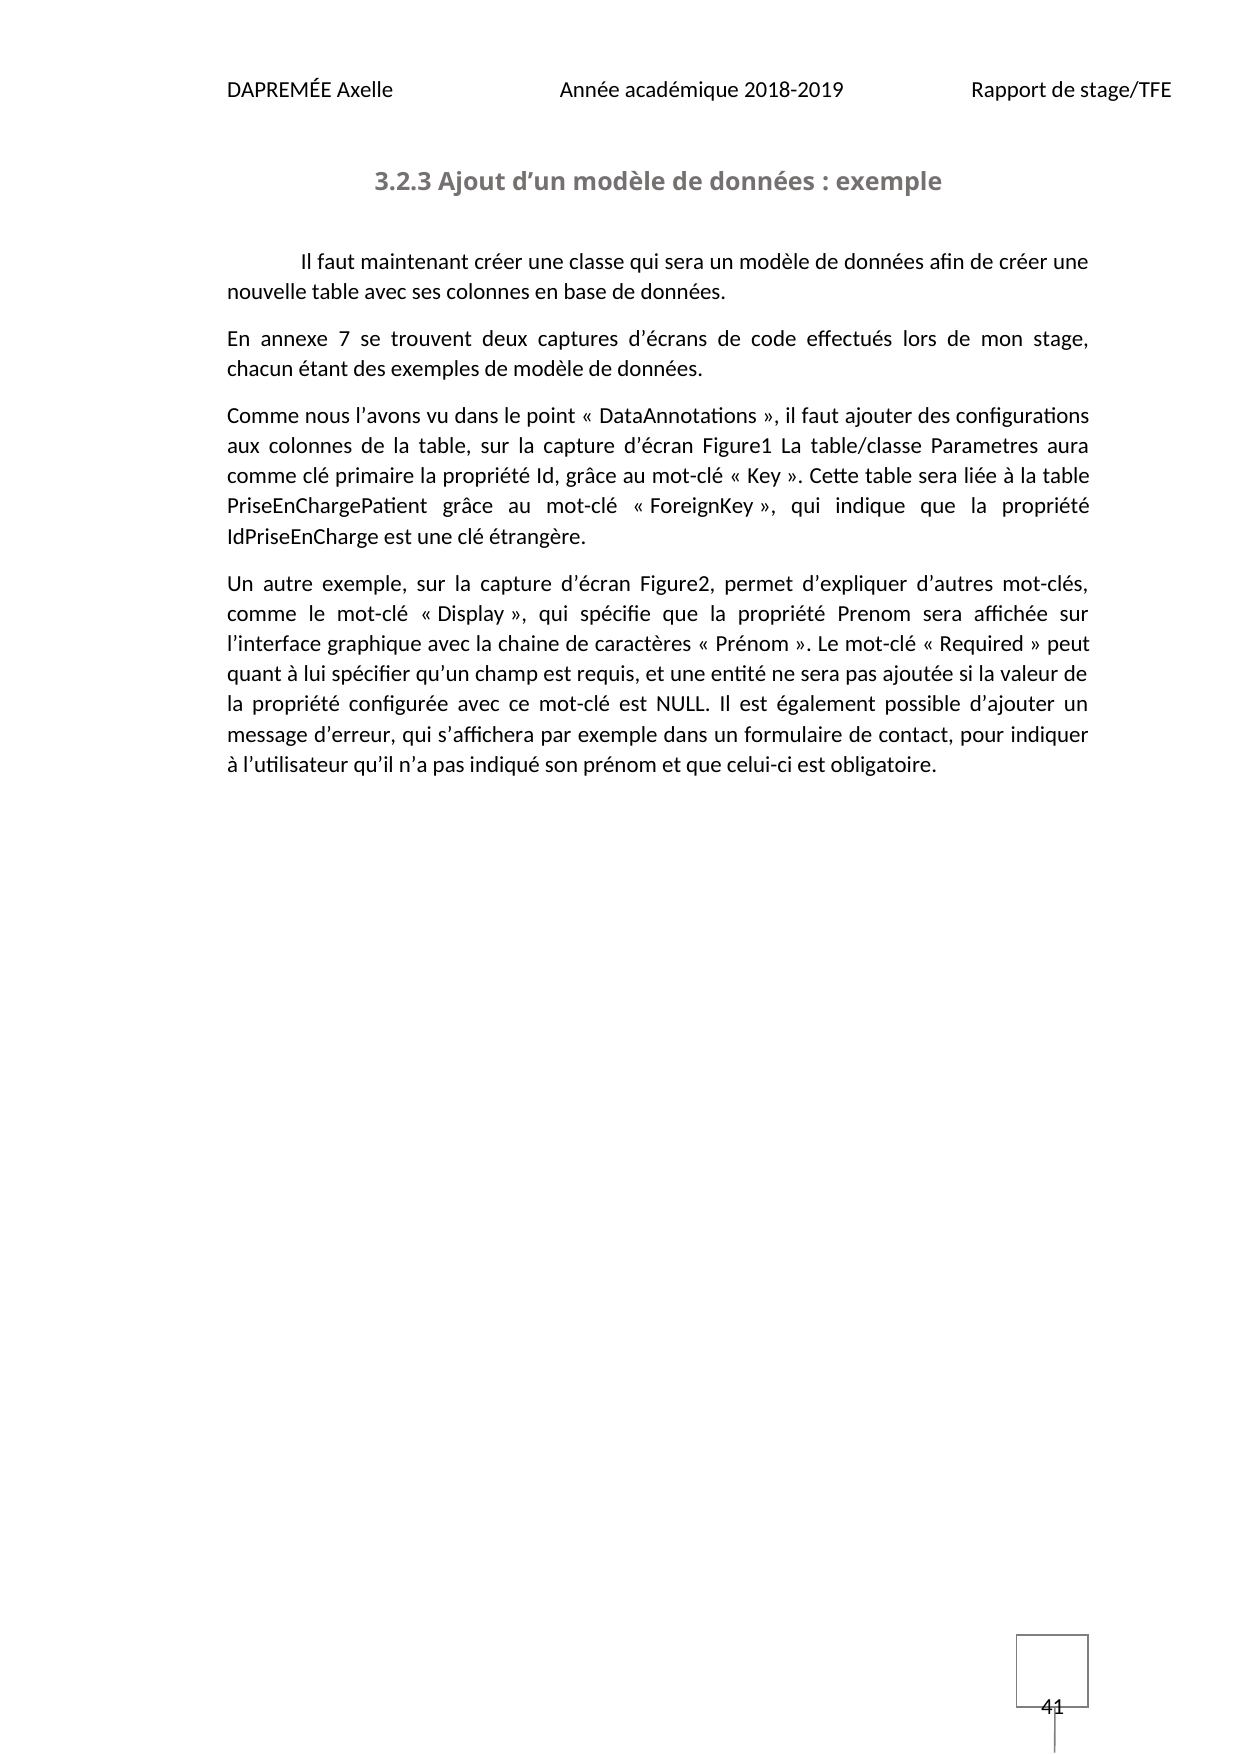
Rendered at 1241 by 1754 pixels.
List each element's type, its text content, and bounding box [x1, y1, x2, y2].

text Il faut maintenant créer une classe qui sera un modèle de données afin de créer une nouvelle table avec ses colonnes en base de données. [227, 247, 1090, 305]
text En annexe 7 se trouvent deux captures d’écrans de code effectués lors de mon stage, chacun étant des exemples de modèle de données. [227, 324, 1090, 382]
text Un autre exemple, sur la capture d’écran Figure2, permet d’expliquer d’autres mot-clés, comme le mot-clé « Display », qui spécifie que la propriété Prenom sera affichée sur l’interface graphique avec la chaine de caractères « Prénom ». Le mot-clé « Required » peut quant à lui spécifier qu’un champ est requis, et une entité ne sera pas ajoutée si la valeur de la propriété configurée avec ce mot-clé est NULL. Il est également possible d’ajouter un message d’erreur, qui s’affichera par exemple dans un formulaire de contact, pour indiquer à l’utilisateur qu’il n’a pas indiqué son prénom et que celui-ci est obligatoire. [227, 569, 1090, 778]
text Comme nous l’avons vu dans le point « DataAnnotations », il faut ajouter des configurations aux colonnes de la table, sur la capture d’écran Figure1 La table/classe Parametres aura comme clé primaire la propriété Id, grâce au mot-clé « Key ». Cette table sera liée à la table PriseEnChargePatient grâce au mot-clé « ForeignKey », qui indique que la propriété IdPriseEnCharge est une clé étrangère. [227, 401, 1090, 550]
subtitle 3.2.3 Ajout d’un modèle de données : exemple [301, 163, 1090, 197]
